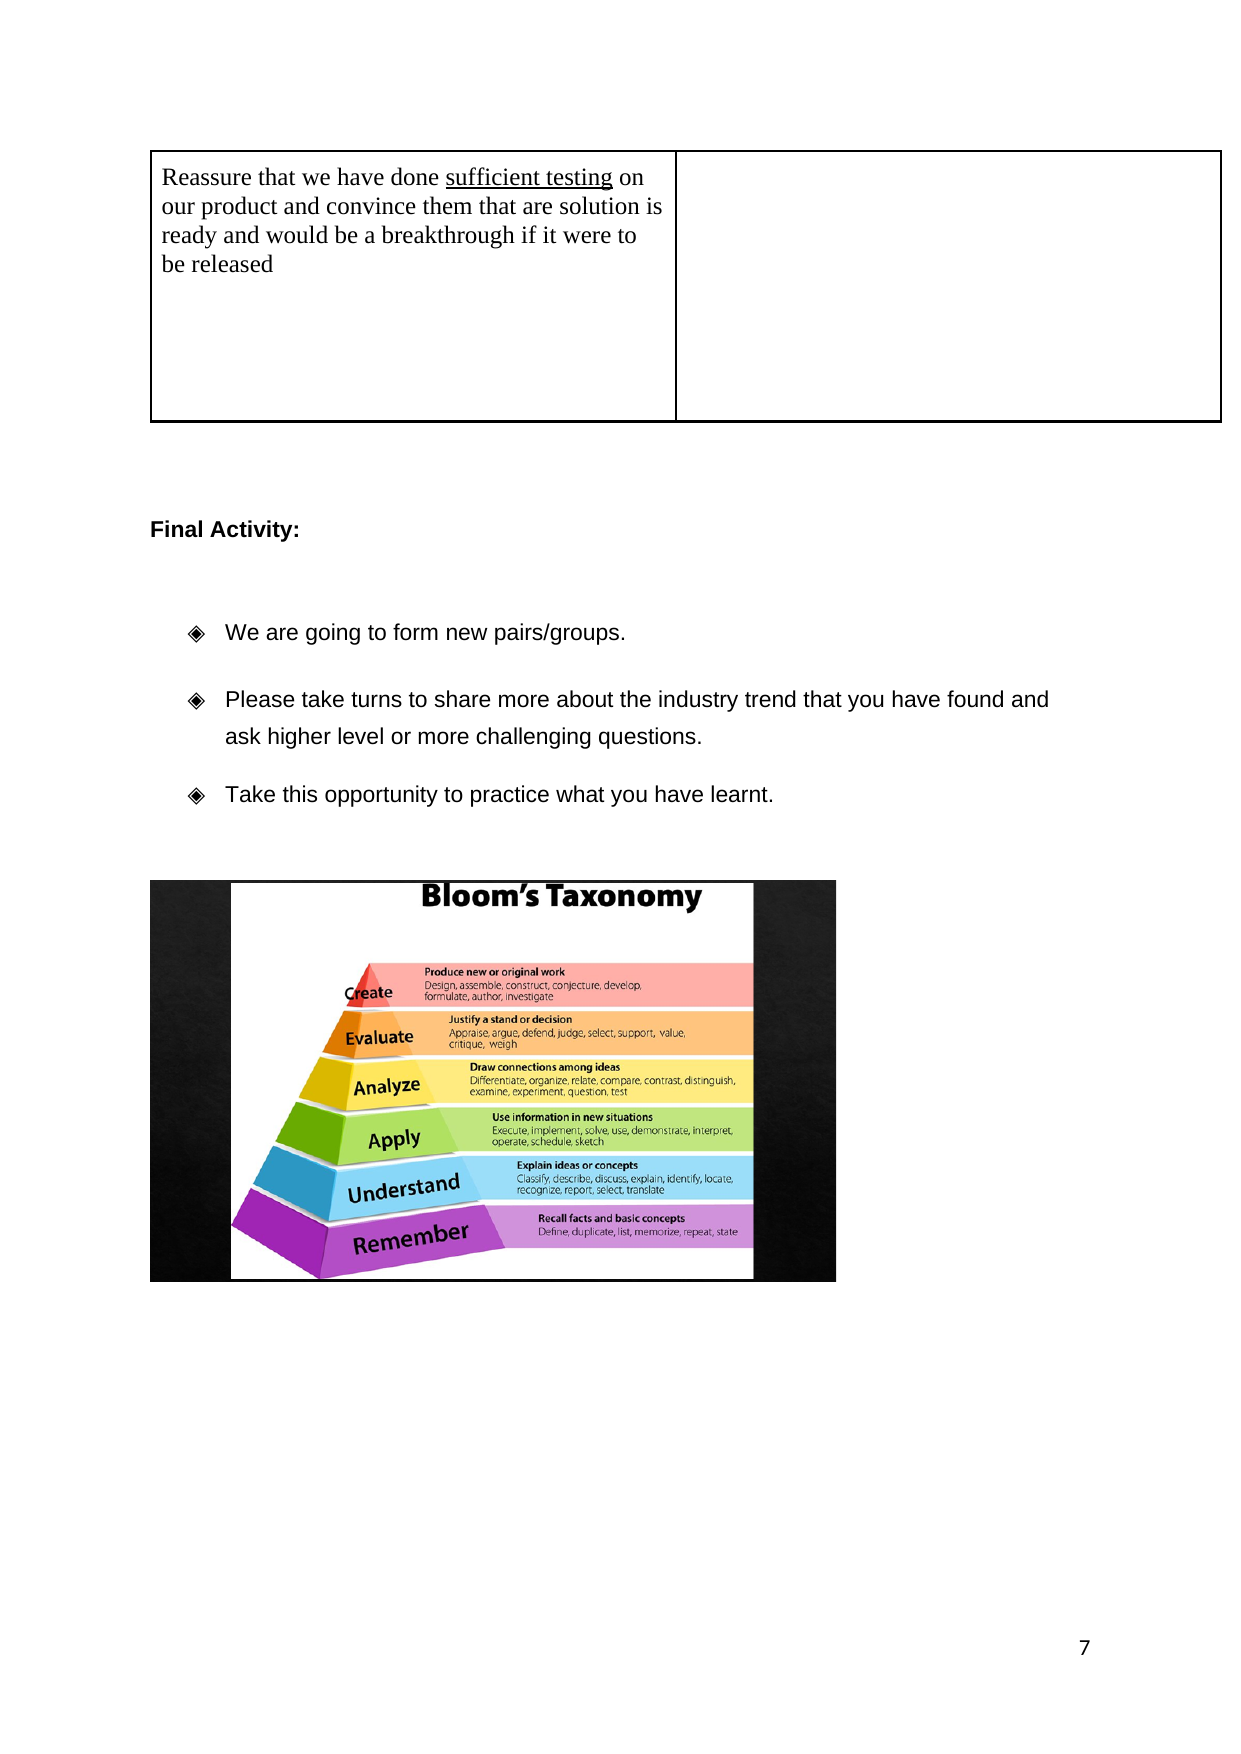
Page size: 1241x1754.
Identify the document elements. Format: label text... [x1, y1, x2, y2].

picture [150, 880, 837, 1282]
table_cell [677, 152, 1220, 420]
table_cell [152, 152, 675, 420]
list We are going to form new pairs/groups. [187, 606, 1090, 653]
text Final Activity: [150, 516, 1090, 543]
list Take this opportunity to practice what you have learnt. [187, 768, 1090, 815]
list Please take turns to share more about the industry trend that you have found and ask higher level or more challenging questions. [187, 674, 1090, 749]
